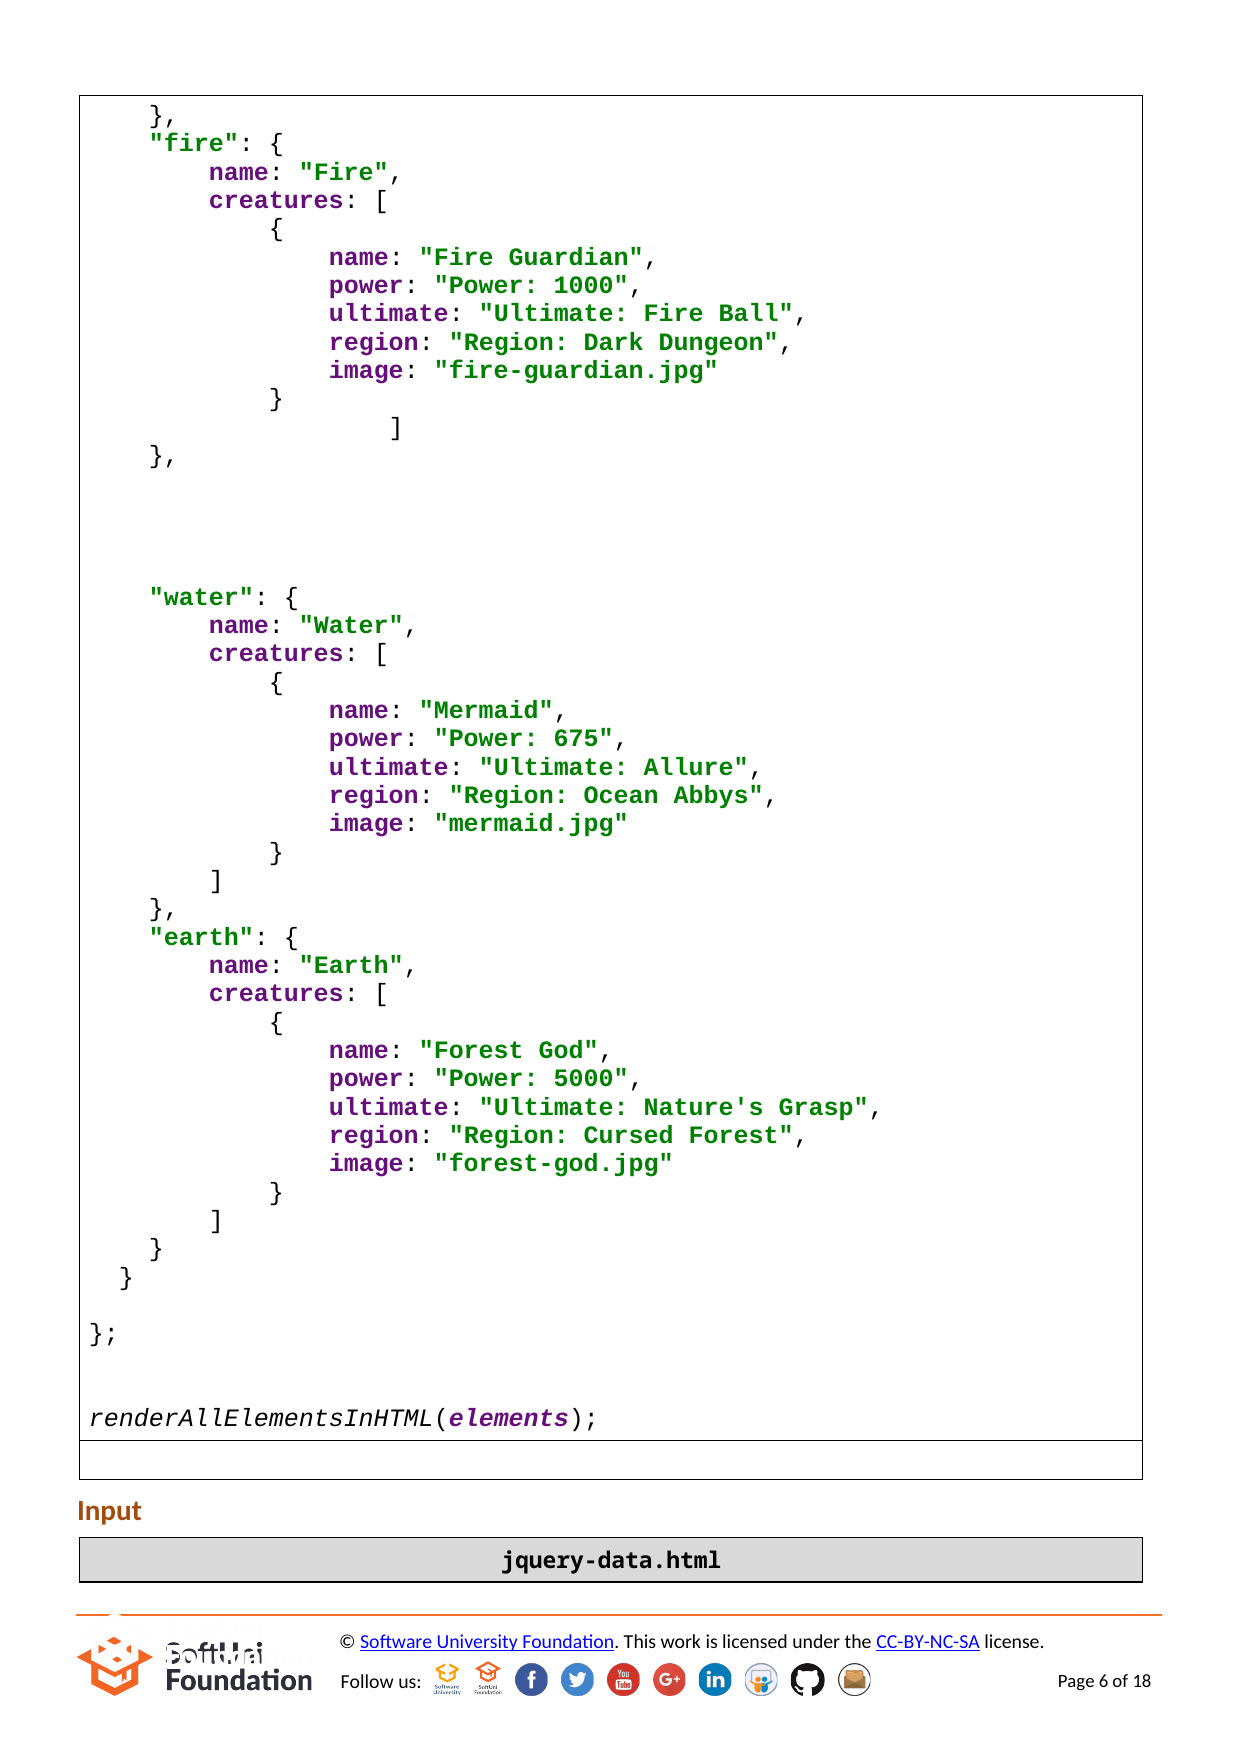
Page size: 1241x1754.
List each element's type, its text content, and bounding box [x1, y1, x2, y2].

picture [698, 1663, 708, 1673]
picture [607, 1663, 640, 1696]
picture [698, 1686, 708, 1696]
picture [713, 1677, 724, 1687]
picture [745, 1663, 778, 1696]
table_header jquery-data.html [80, 1538, 1142, 1581]
picture [653, 1663, 686, 1696]
picture [433, 1663, 461, 1696]
picture [515, 1663, 548, 1696]
table_cell [80, 1441, 1142, 1478]
picture [76, 1612, 312, 1696]
picture [474, 1661, 502, 1696]
picture [790, 1663, 825, 1696]
picture [838, 1663, 871, 1696]
picture [722, 1663, 732, 1673]
subtitle Input [77, 1492, 1163, 1528]
picture [561, 1663, 594, 1696]
picture [722, 1686, 732, 1696]
